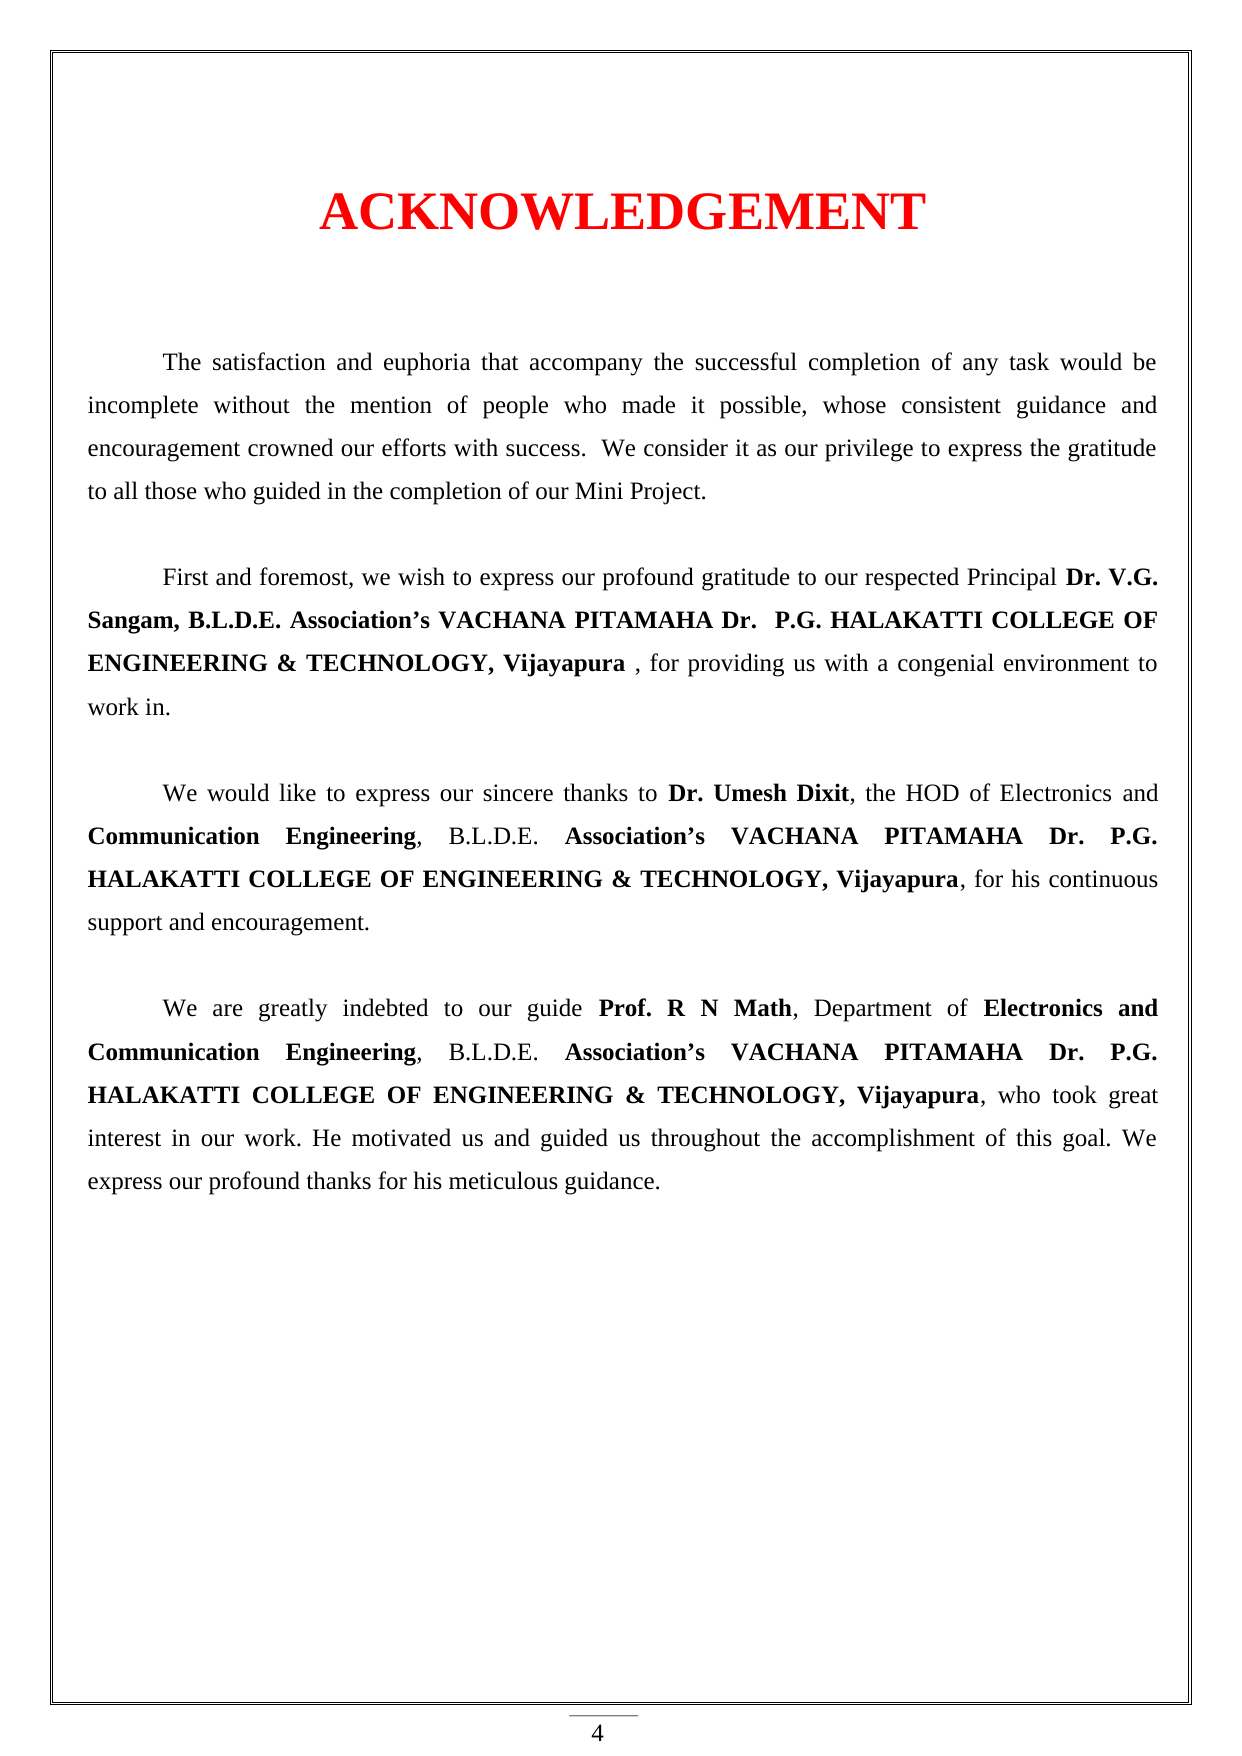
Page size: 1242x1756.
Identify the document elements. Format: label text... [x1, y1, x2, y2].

text ACKNOWLEDGEMENT [87, 179, 1158, 241]
text First and foremost, we wish to express our profound gratitude to our respected Principal Dr. V.G. Sangam, B.L.D.E. Association’s VACHANA PITAMAHA Dr. P.G. HALAKATTI COLLEGE OF ENGINEERING & TECHNOLOGY, Vijayapura , for providing us with a congenial environment to work in. [87, 562, 1158, 720]
text The satisfaction and euphoria that accompany the successful completion of any task would be incomplete without the mention of people who made it possible, whose consistent guidance and encouragement crowned our efforts with success. We consider it as our privilege to express the gratitude to all those who guided in the completion of our Mini Project. [87, 347, 1158, 505]
text We would like to express our sincere thanks to Dr. Umesh Dixit, the HOD of Electronics and Communication Engineering, B.L.D.E. Association’s VACHANA PITAMAHA Dr. P.G. HALAKATTI COLLEGE OF ENGINEERING & TECHNOLOGY, Vijayapura, for his continuous support and encouragement. [87, 778, 1158, 936]
text We are greatly indebted to our guide Prof. R N Math, Department of Electronics and Communication Engineering, B.L.D.E. Association’s VACHANA PITAMAHA Dr. P.G. HALAKATTI COLLEGE OF ENGINEERING & TECHNOLOGY, Vijayapura, who took great interest in our work. He motivated us and guided us throughout the accomplishment of this goal. We express our profound thanks for his meticulous guidance. [87, 993, 1158, 1195]
